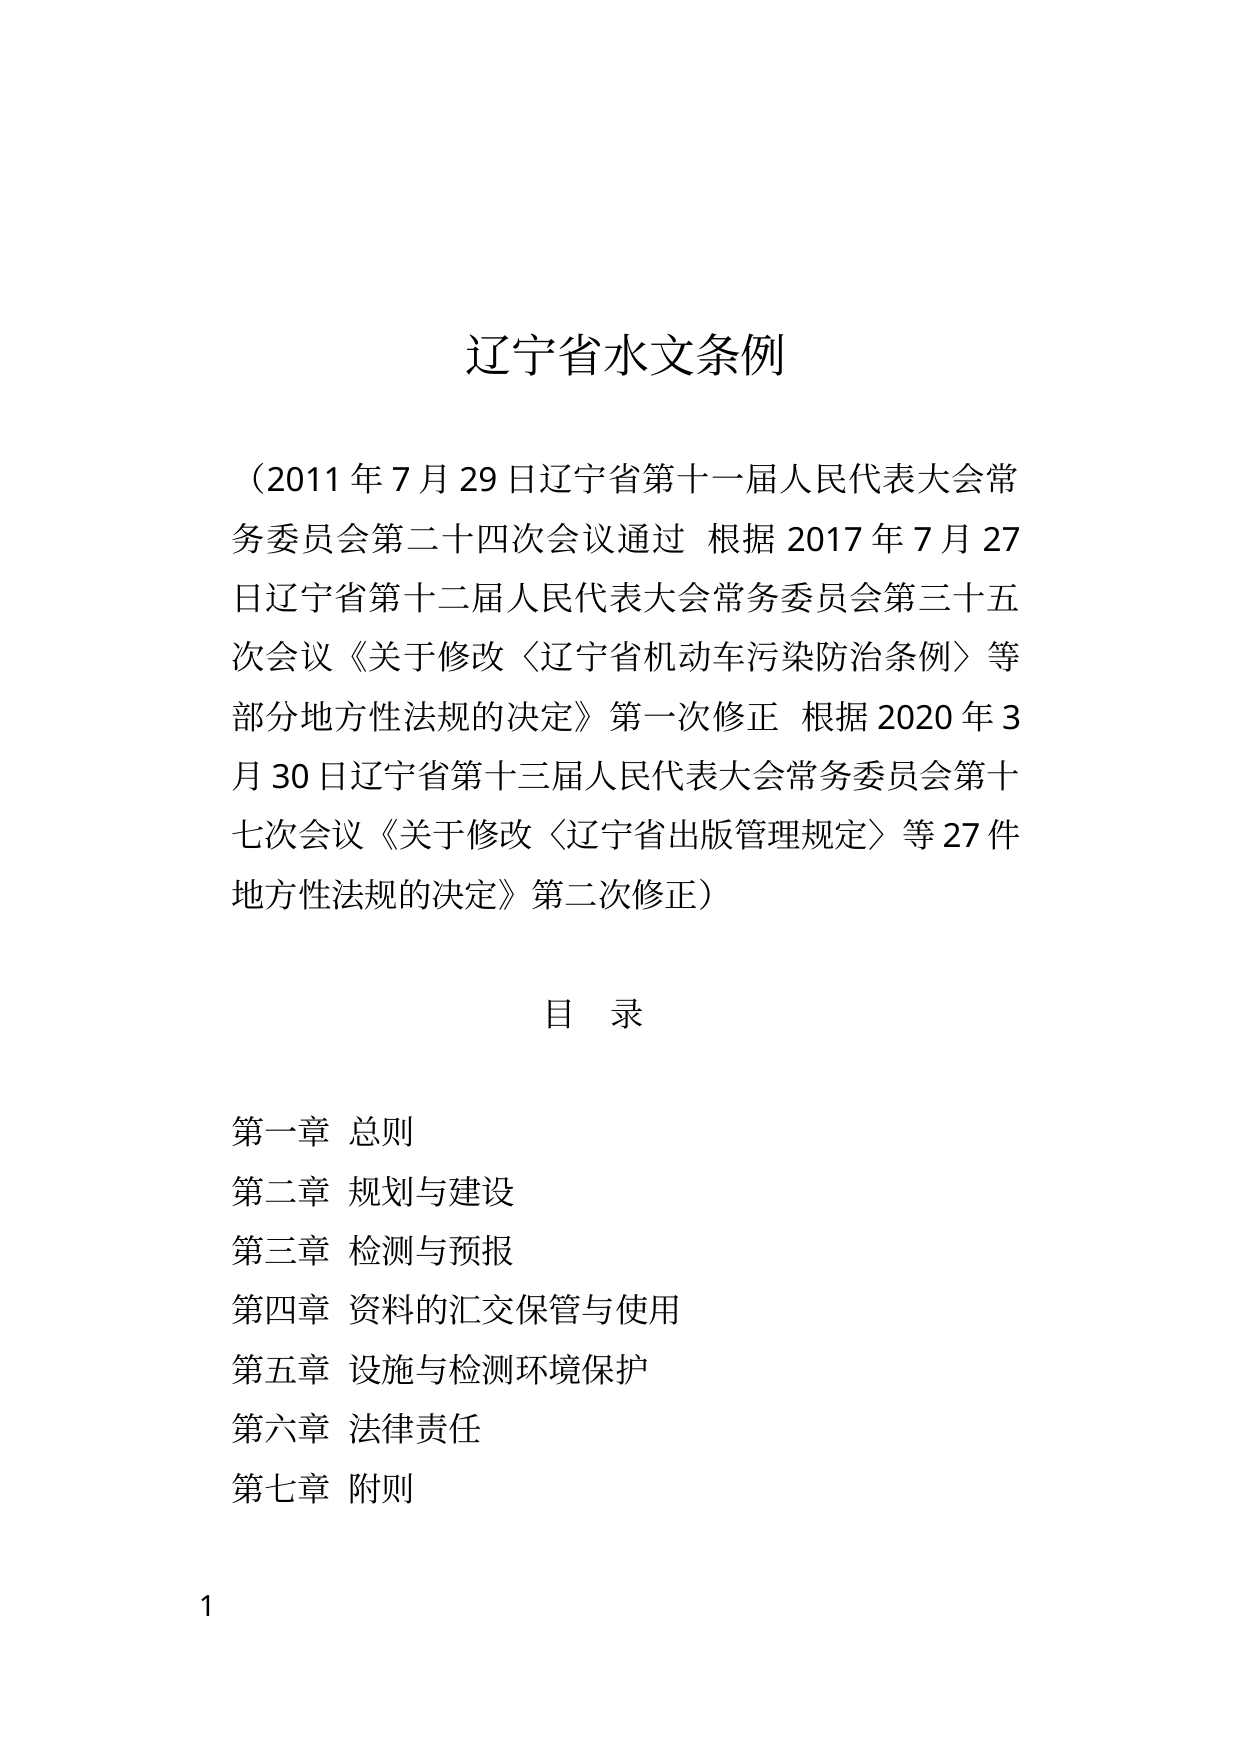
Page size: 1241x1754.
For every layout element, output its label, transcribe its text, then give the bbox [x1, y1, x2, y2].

list 附则 [231, 1453, 1021, 1513]
text 辽宁省水文条例 [164, 325, 1087, 385]
list 规划与建设 [231, 1157, 1021, 1216]
list 总则 [231, 1097, 1021, 1157]
list 设施与检测环境保护 [231, 1335, 1021, 1394]
list 检测与预报 [231, 1216, 1021, 1275]
list 资料的汇交保管与使用 [231, 1275, 1021, 1335]
list 法律责任 [231, 1394, 1021, 1453]
text （2011年7月29日辽宁省第十一届人民代表大会常务委员会第二十四次会议通过 根据2017年7月27日辽宁省第十二届人民代表大会常务委员会第三十五次会议《关于修改〈辽宁省机动车污染防治条例〉等部分地方性法规的决定》第一次修正 根据2020年3月30日辽宁省第十三届人民代表大会常务委员会第十七次会议《关于修改〈辽宁省出版管理规定〉等27件地方性法规的决定》第二次修正） [231, 444, 1021, 919]
text 目 录 [165, 978, 1021, 1038]
